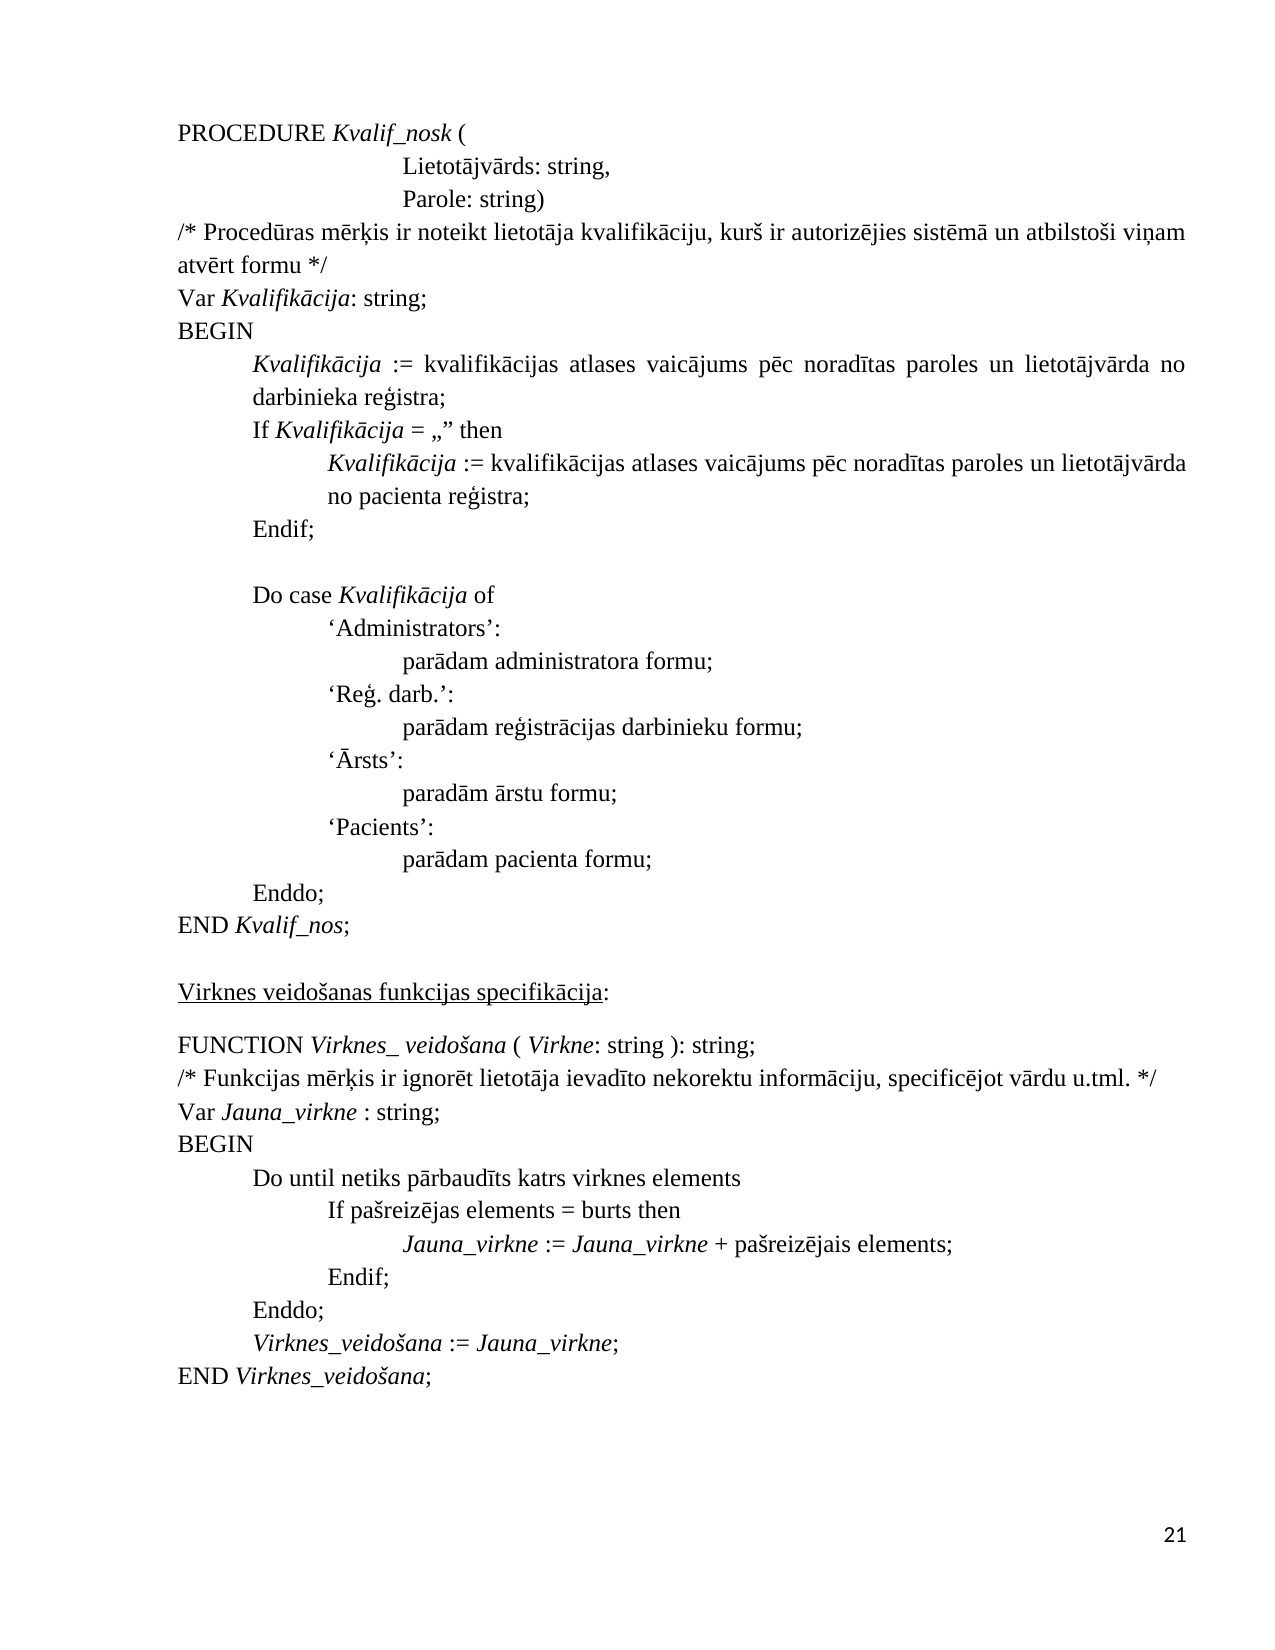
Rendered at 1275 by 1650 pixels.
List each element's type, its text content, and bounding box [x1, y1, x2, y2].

text Var Jauna_virkne : string; [177, 1097, 1186, 1125]
text Kvalifikācija := kvalifikācijas atlases vaicājums pēc noradītas paroles un lietotājvārda no pacienta reģistra; [327, 448, 1186, 510]
text BEGIN [177, 316, 1186, 345]
text Lietotājvārds: string, [177, 151, 1186, 180]
text Virknes_veidošana := Jauna_virkne; [177, 1328, 1186, 1356]
text /* Funkcijas mērķis ir ignorēt lietotāja ievadīto nekorektu informāciju, specificējot vārdu u.tml. */ [177, 1063, 1186, 1092]
text PROCEDURE Kvalif_nosk ( [177, 118, 1186, 147]
text parādam administratora formu; [327, 646, 1186, 675]
text parādam pacienta formu; [327, 844, 1186, 873]
text Kvalifikācija := kvalifikācijas atlases vaicājums pēc noradītas paroles un lietotājvārda no darbinieka reģistra; [252, 349, 1186, 411]
text parādam reģistrācijas darbinieku formu; [327, 712, 1186, 741]
text Endif; [177, 514, 1186, 543]
text ‘Administrators’: [252, 613, 1186, 642]
text Enddo; [177, 878, 1186, 906]
text Var Kvalifikācija: string; [177, 283, 1186, 312]
text ‘Pacients’: [252, 812, 1186, 840]
text If pašreizējas elements = burts then [177, 1196, 1186, 1224]
text END Virknes_veidošana; [177, 1361, 1186, 1389]
text If Kvalifikācija = „” then [177, 415, 1186, 444]
text BEGIN [177, 1129, 1186, 1158]
text Do until netiks pārbaudīts katrs virknes elements [177, 1163, 1186, 1191]
text Endif; [177, 1262, 1186, 1290]
text FUNCTION Virknes_ veidošana ( Virkne: string ): string; [177, 1031, 1186, 1059]
text /* Procedūras mērķis ir noteikt lietotāja kvalifikāciju, kurš ir autorizējies sistēmā un atbilstoši viņam atvērt formu */ [177, 217, 1186, 279]
text Parole: string) [177, 184, 1186, 213]
text END Kvalif_nos; [177, 911, 1186, 939]
text Do case Kvalifikācija of [177, 580, 1186, 609]
text Virknes veidošanas funkcijas specifikācija: [177, 977, 1186, 1005]
text Jauna_virkne := Jauna_virkne + pašreizējais elements; [177, 1229, 1186, 1257]
text paradām ārstu formu; [327, 778, 1186, 807]
text ‘Ārsts’: [252, 746, 1186, 774]
text Enddo; [177, 1295, 1186, 1323]
text ‘Reģ. darb.’: [252, 679, 1186, 708]
